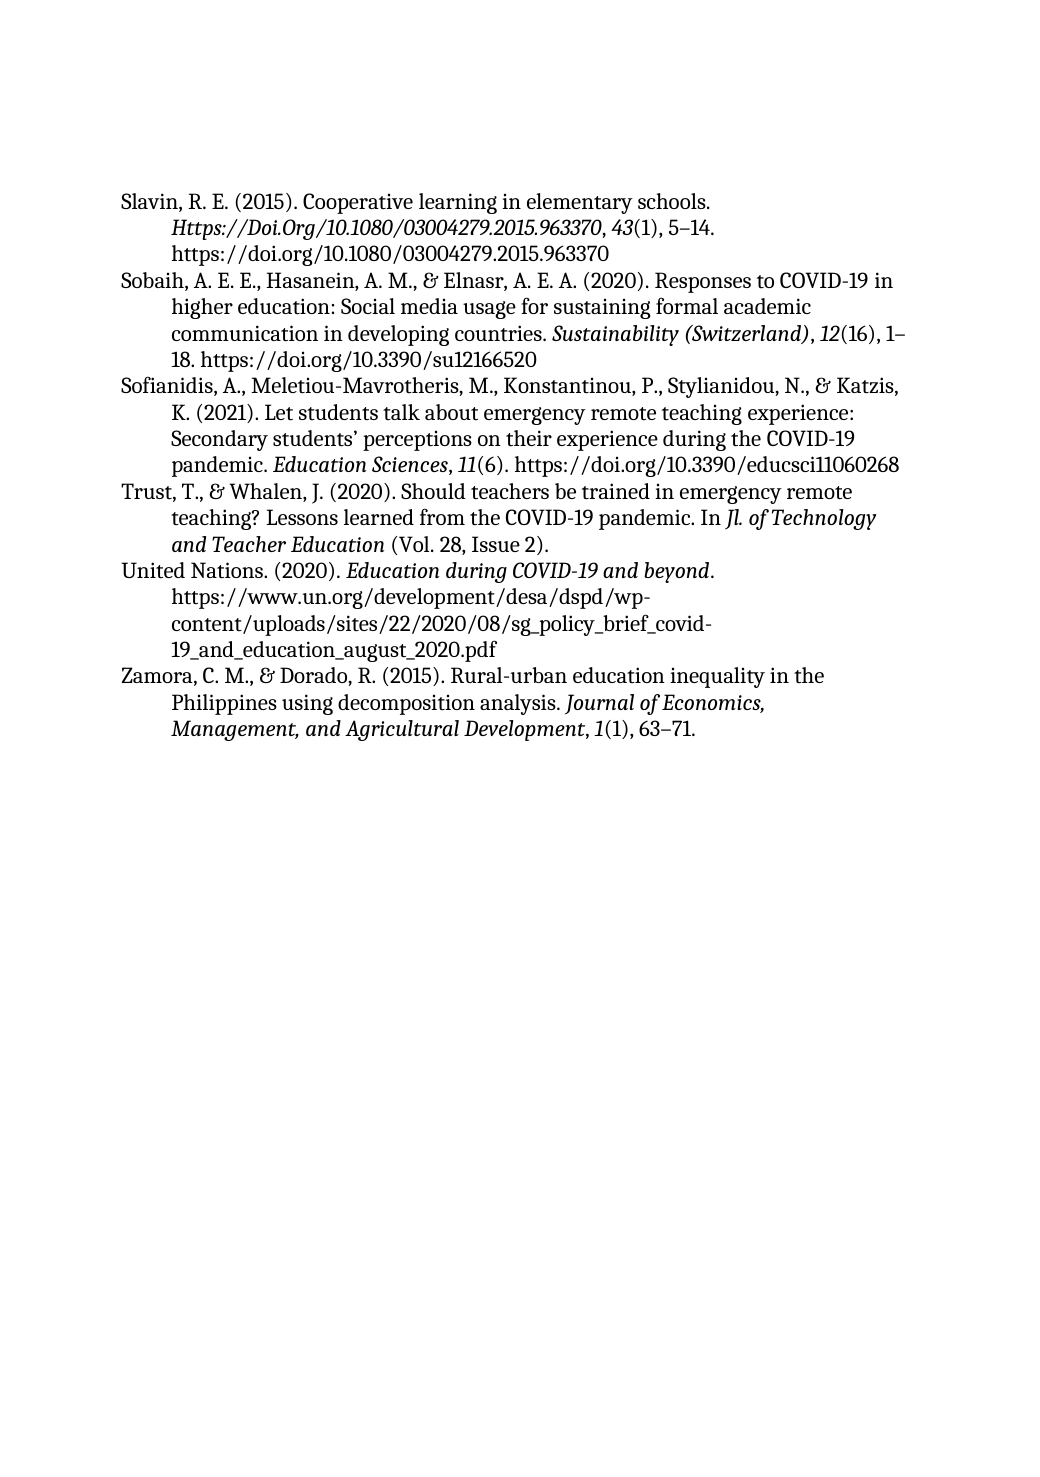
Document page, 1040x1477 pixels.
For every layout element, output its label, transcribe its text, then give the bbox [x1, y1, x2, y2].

text Sobaih, A. E. E., Hasanein, A. M., & Elnasr, A. E. A. (2020). Responses to COVID-19 in higher education: Social media usage for sustaining formal academic communication in developing countries. Sustainability (Switzerland), 12(16), 1–18. https://doi.org/10.3390/su12166520 [121, 268, 919, 373]
text United Nations. (2020). Education during COVID-19 and beyond. https://www.un.org/development/desa/dspd/wp- content/uploads/sites/22/2020/08/sg_policy_brief_covid- 19_and_education_august_2020.pdf [121, 558, 750, 663]
text Trust, T., & Whalen, J. (2020). Should teachers be trained in emergency remote teaching? Lessons learned from the COVID-19 pandemic. In Jl. of Technology and Teacher Education (Vol. 28, Issue 2). [121, 479, 912, 558]
text Slavin, R. E. (2015). Cooperative learning in elementary schools. [121, 188, 983, 214]
text Sofianidis, A., Meletiou-Mavrotheris, M., Konstantinou, P., Stylianidou, N., & Katzis, K. (2021). Let students talk about emergency remote teaching experience: Secondary students’ perceptions on their experience during the COVID-19 pandemic. Education Sciences, 11(6). https://doi.org/10.3390/educsci11060268 [121, 373, 910, 479]
text Zamora, C. M., & Dorado, R. (2015). Rural-urban education inequality in the Philippines using decomposition analysis. Journal of Economics, Management, and Agricultural Development, 1(1), 63–71. [121, 663, 856, 742]
text Https://Doi.Org/10.1080/03004279.2015.963370, 43(1), 5–14. [171, 214, 983, 241]
text https://doi.org/10.1080/03004279.2015.963370 [171, 241, 983, 268]
